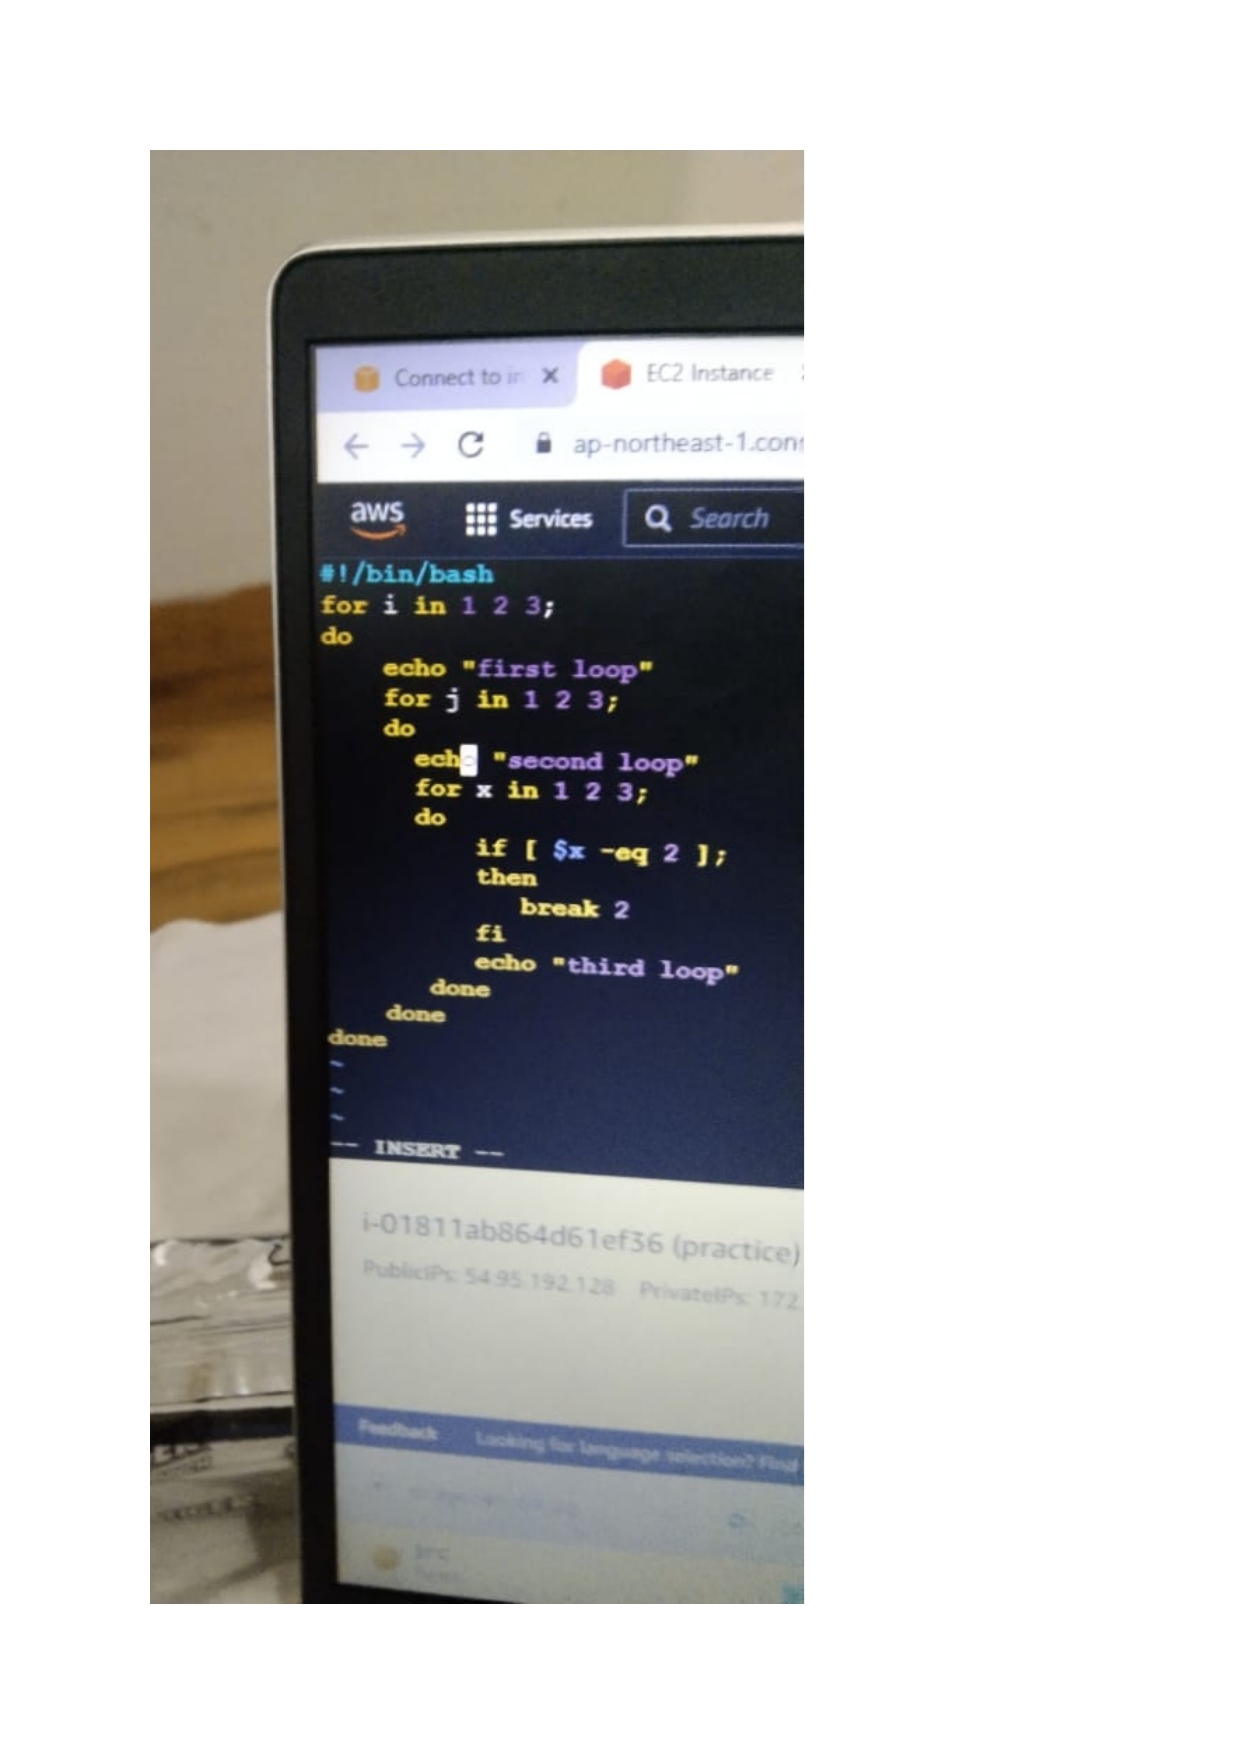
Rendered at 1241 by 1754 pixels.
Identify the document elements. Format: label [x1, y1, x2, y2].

picture [150, 150, 805, 1604]
